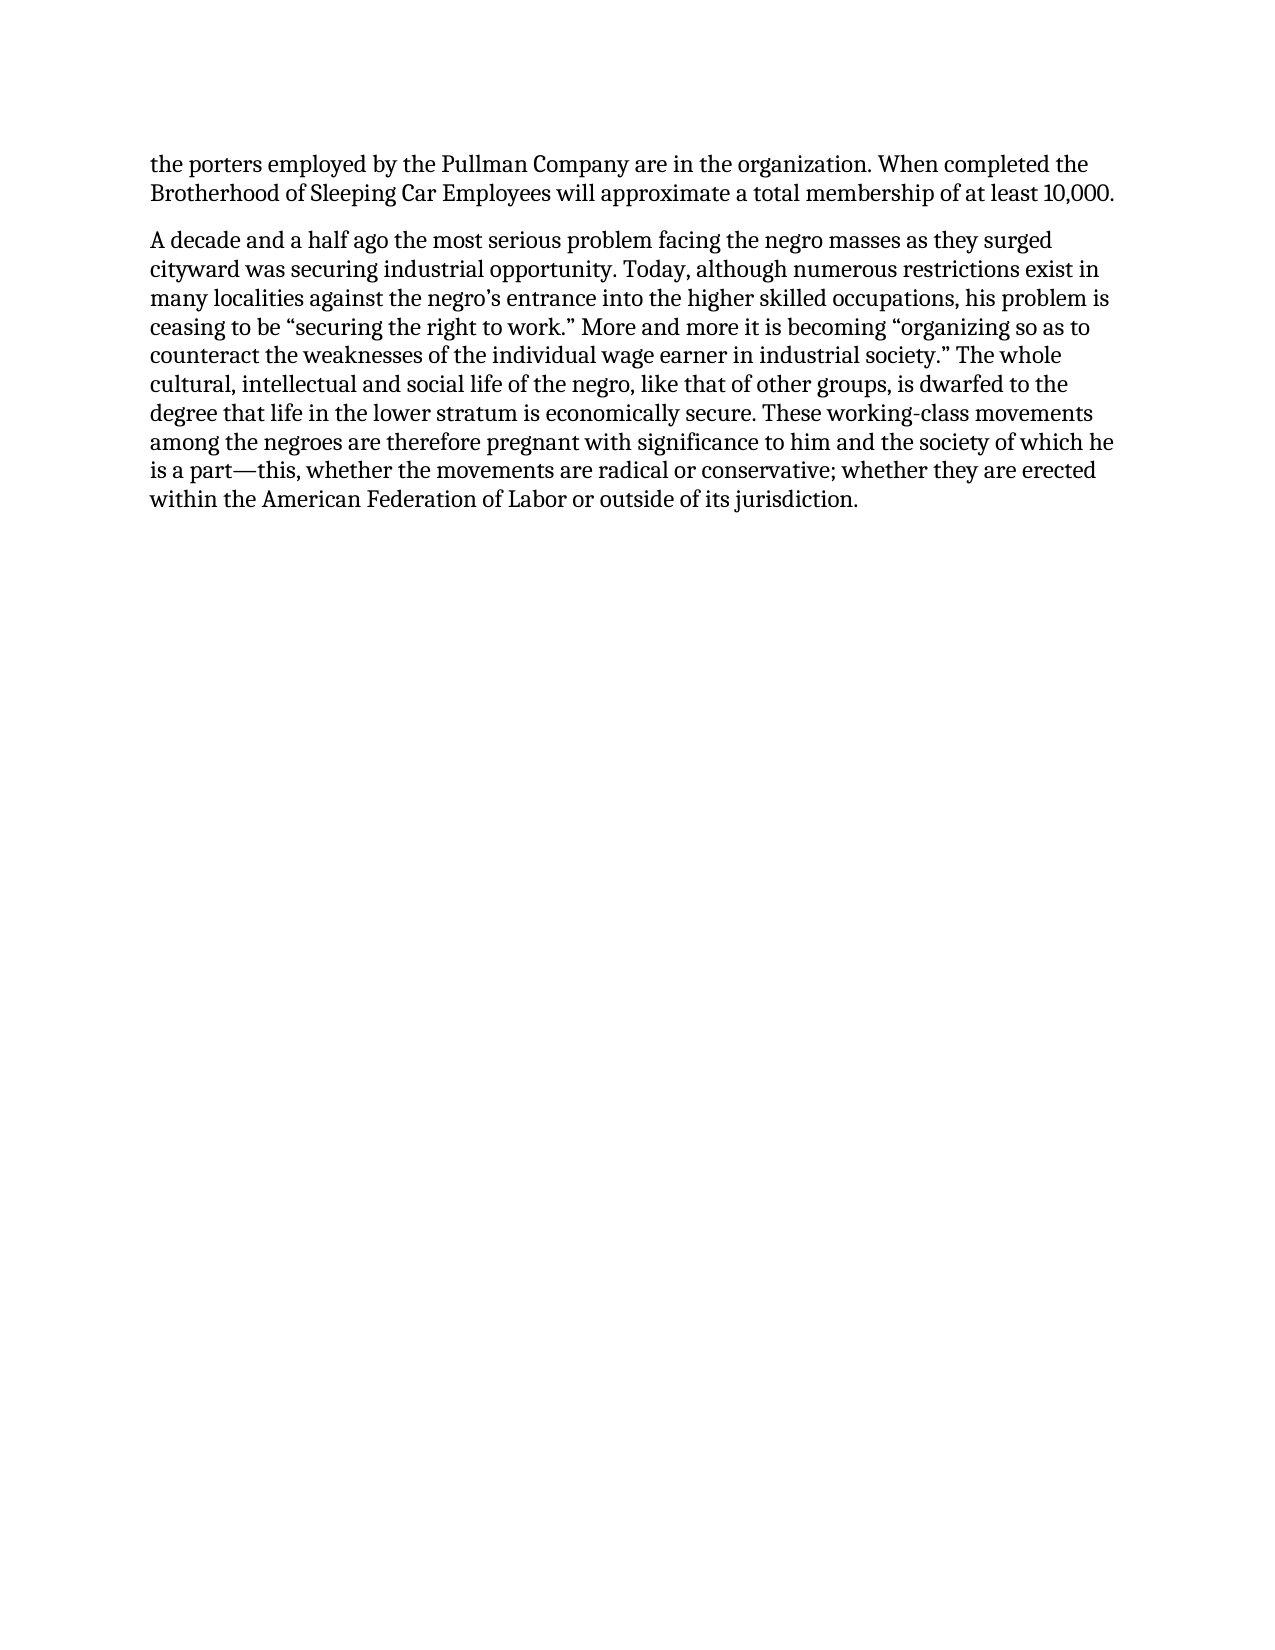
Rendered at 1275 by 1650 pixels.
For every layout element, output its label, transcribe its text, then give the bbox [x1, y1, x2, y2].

text A decade and a half ago the most serious problem facing the negro masses as they surged cityward was securing industrial opportunity. Today, although numerous restrictions exist in many localities against the negro’s entrance into the higher skilled occupations, his problem is ceasing to be “securing the right to work.” More and more it is becoming “organizing so as to counteract the weaknesses of the individual wage earner in industrial society.” The whole cultural, intellectual and social life of the negro, like that of other groups, is dwarfed to the degree that life in the lower stratum is economically secure. These working-class movements among the negroes are therefore pregnant with significance to him and the society of which he is a part—this, whether the movements are radical or conservative; whether they are erected within the American Federation of Labor or outside of its jurisdiction. [150, 226, 1125, 514]
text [150, 150, 1125, 207]
